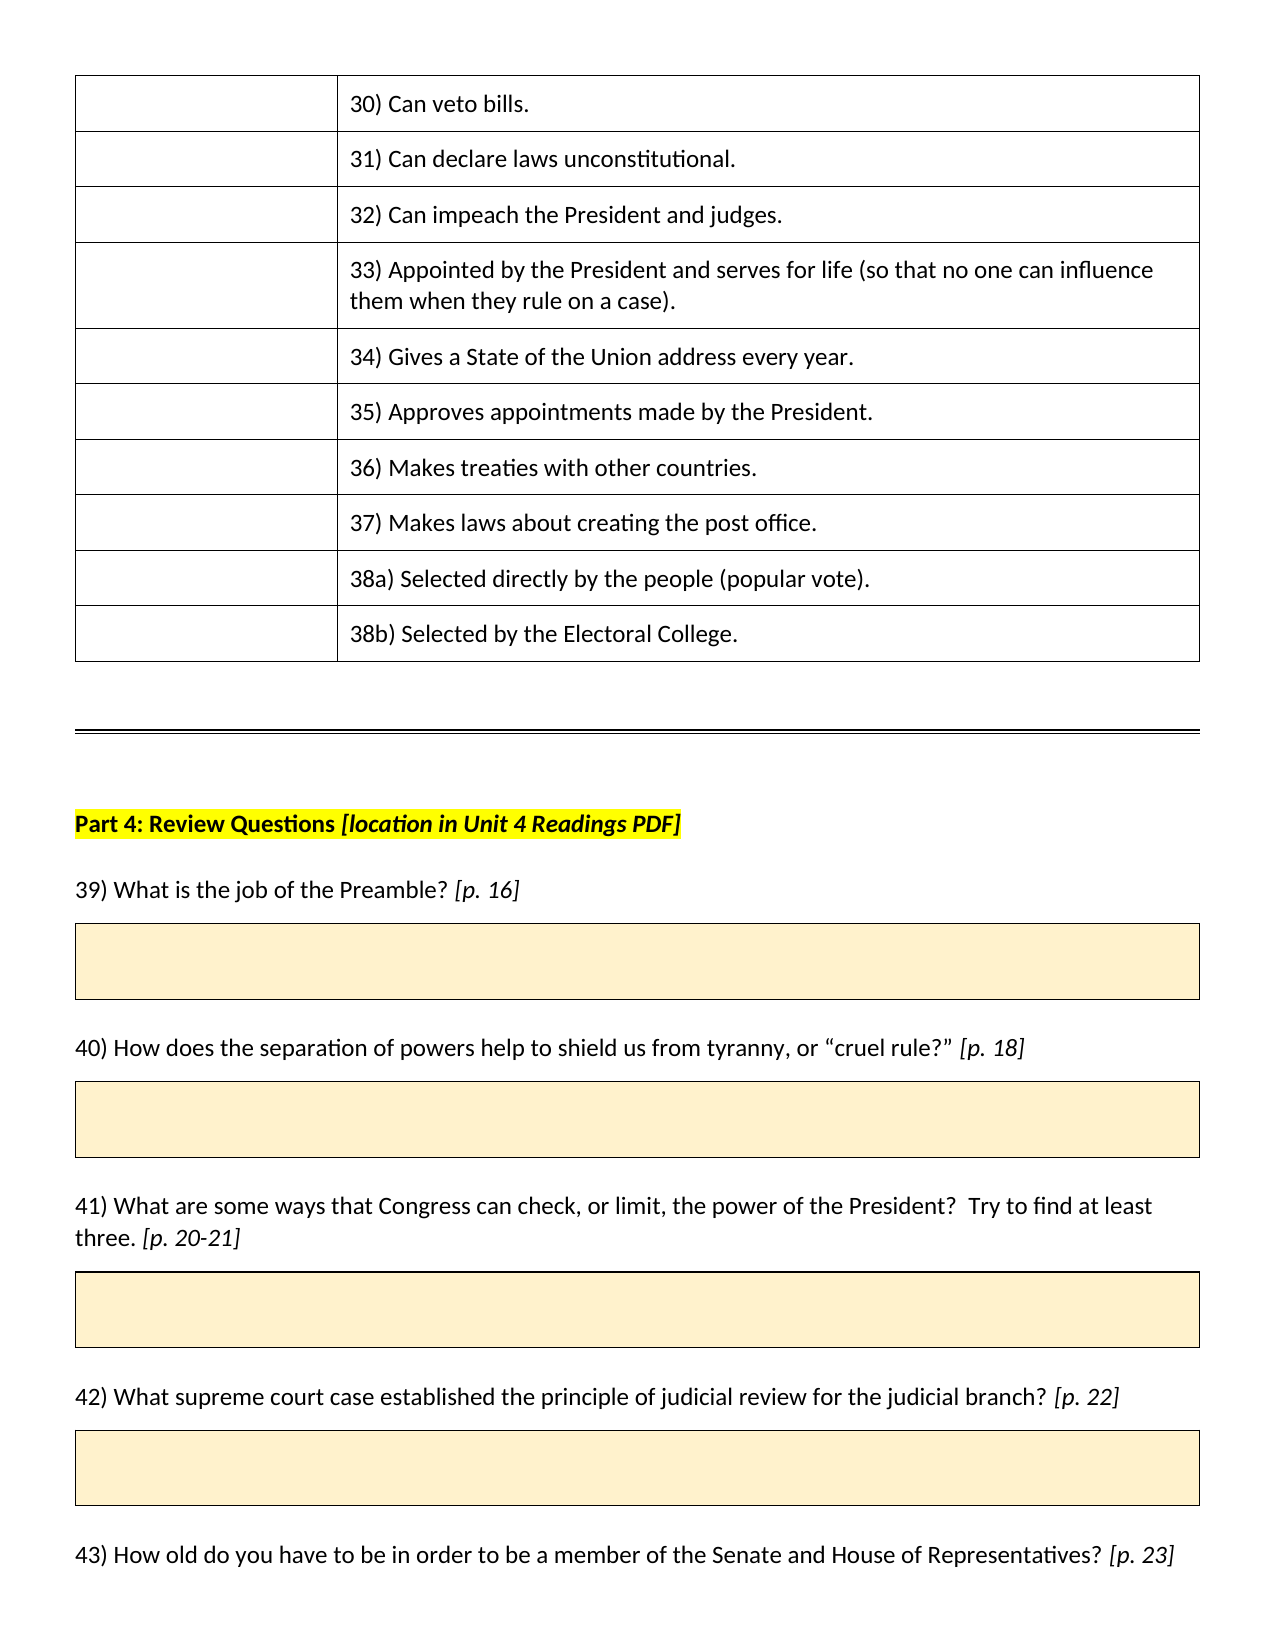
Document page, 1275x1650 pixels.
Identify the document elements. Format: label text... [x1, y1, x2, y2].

table_cell 37) Makes laws about creating the post office. [338, 495, 1199, 550]
table_cell [76, 606, 337, 661]
table_cell 34) Gives a State of the Union address every year. [338, 329, 1199, 383]
text 40) How does the separation of powers help to shield us from tyranny, or “cruel rule?” [p. 18] [75, 1032, 1200, 1063]
table_cell 38b) Selected by the Electoral College. [338, 606, 1199, 661]
table_cell 32) Can impeach the President and judges. [338, 187, 1199, 242]
table_cell 38a) Selected directly by the people (popular vote). [338, 551, 1199, 605]
table_cell 33) Appointed by the President and serves for life (so that no one can influence them when they rule on a case). [338, 243, 1199, 328]
table_header [76, 1273, 1199, 1347]
table_cell 30) Can veto bills. [338, 76, 1199, 131]
table_header [76, 1082, 1199, 1157]
text 41) What are some ways that Congress can check, or limit, the power of the President? Try to find at least three. [p. 20-21] [75, 1190, 1200, 1253]
table_cell [76, 76, 337, 131]
text 42) What supreme court case established the principle of judicial review for the judicial branch? [p. 22] [75, 1381, 1200, 1411]
table_cell [76, 329, 337, 383]
table_cell [76, 440, 337, 494]
table_cell [76, 495, 337, 550]
table_cell 35) Approves appointments made by the President. [338, 384, 1199, 439]
table_cell [76, 243, 337, 328]
table_cell 36) Makes treaties with other countries. [338, 440, 1199, 494]
table_cell [76, 551, 337, 605]
table_cell 31) Can declare laws unconstitutional. [338, 132, 1199, 186]
table_header [76, 1431, 1199, 1505]
table_cell [76, 384, 337, 439]
text 39) What is the job of the Preamble? [p. 16] [75, 874, 1200, 904]
text Part 4: Review Questions [location in Unit 4 Readings PDF] [75, 808, 1200, 839]
table_cell [76, 132, 337, 186]
table_header [76, 924, 1199, 999]
text 43) How old do you have to be in order to be a member of the Senate and House of Representatives? [p. 23] [75, 1539, 1200, 1569]
table_cell [76, 187, 337, 242]
